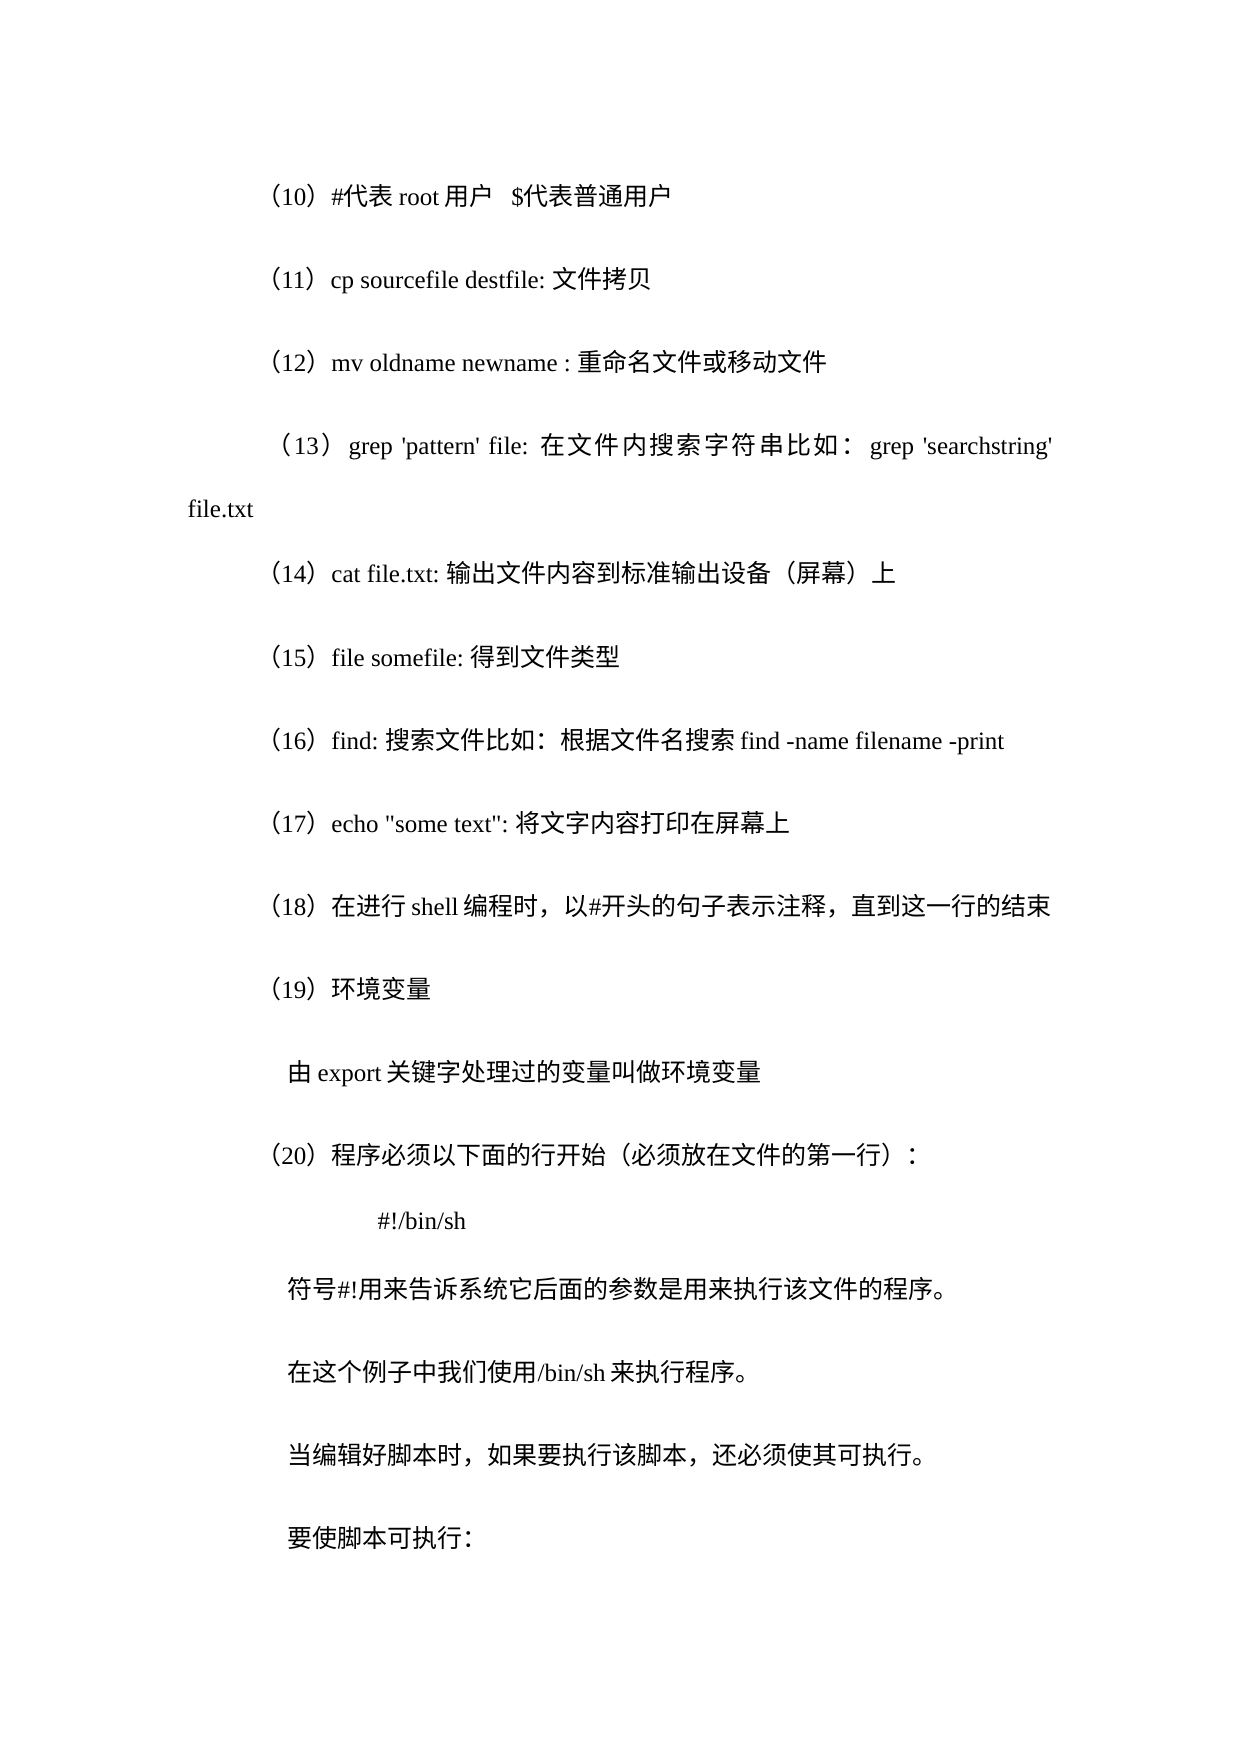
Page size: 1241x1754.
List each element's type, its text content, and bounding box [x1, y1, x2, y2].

text （14）cat file.txt: 输出文件内容到标准输出设备（屏幕）上 [187, 539, 1053, 604]
text 要使脚本可执行： [187, 1504, 1053, 1569]
text （12）mv oldname newname : 重命名文件或移动文件 [187, 328, 1053, 393]
text 符号#!用来告诉系统它后面的参数是用来执行该文件的程序。 [187, 1255, 1053, 1320]
text （18）在进行shell编程时，以#开头的句子表示注释，直到这一行的结束 [187, 872, 1053, 937]
text #!/bin/sh [187, 1204, 1053, 1237]
text 当编辑好脚本时，如果要执行该脚本，还必须使其可执行。 [187, 1421, 1053, 1486]
text （16）find: 搜索文件比如：根据文件名搜索find -name filename -print [187, 706, 1053, 771]
text （10）#代表root用户 $代表普通用户 [187, 162, 1053, 227]
text （19）环境变量 [187, 955, 1053, 1020]
text （20）程序必须以下面的行开始（必须放在文件的第一行）： [187, 1121, 1053, 1186]
text （13）grep 'pattern' file: 在文件内搜索字符串比如：grep 'searchstring' file.txt [187, 411, 1053, 525]
text （11）cp sourcefile destfile: 文件拷贝 [187, 245, 1053, 310]
text 在这个例子中我们使用/bin/sh来执行程序。 [187, 1338, 1053, 1403]
text （15）file somefile: 得到文件类型 [187, 623, 1053, 688]
text 由export关键字处理过的变量叫做环境变量 [187, 1038, 1053, 1103]
text （17）echo "some text": 将文字内容打印在屏幕上 [187, 789, 1053, 854]
